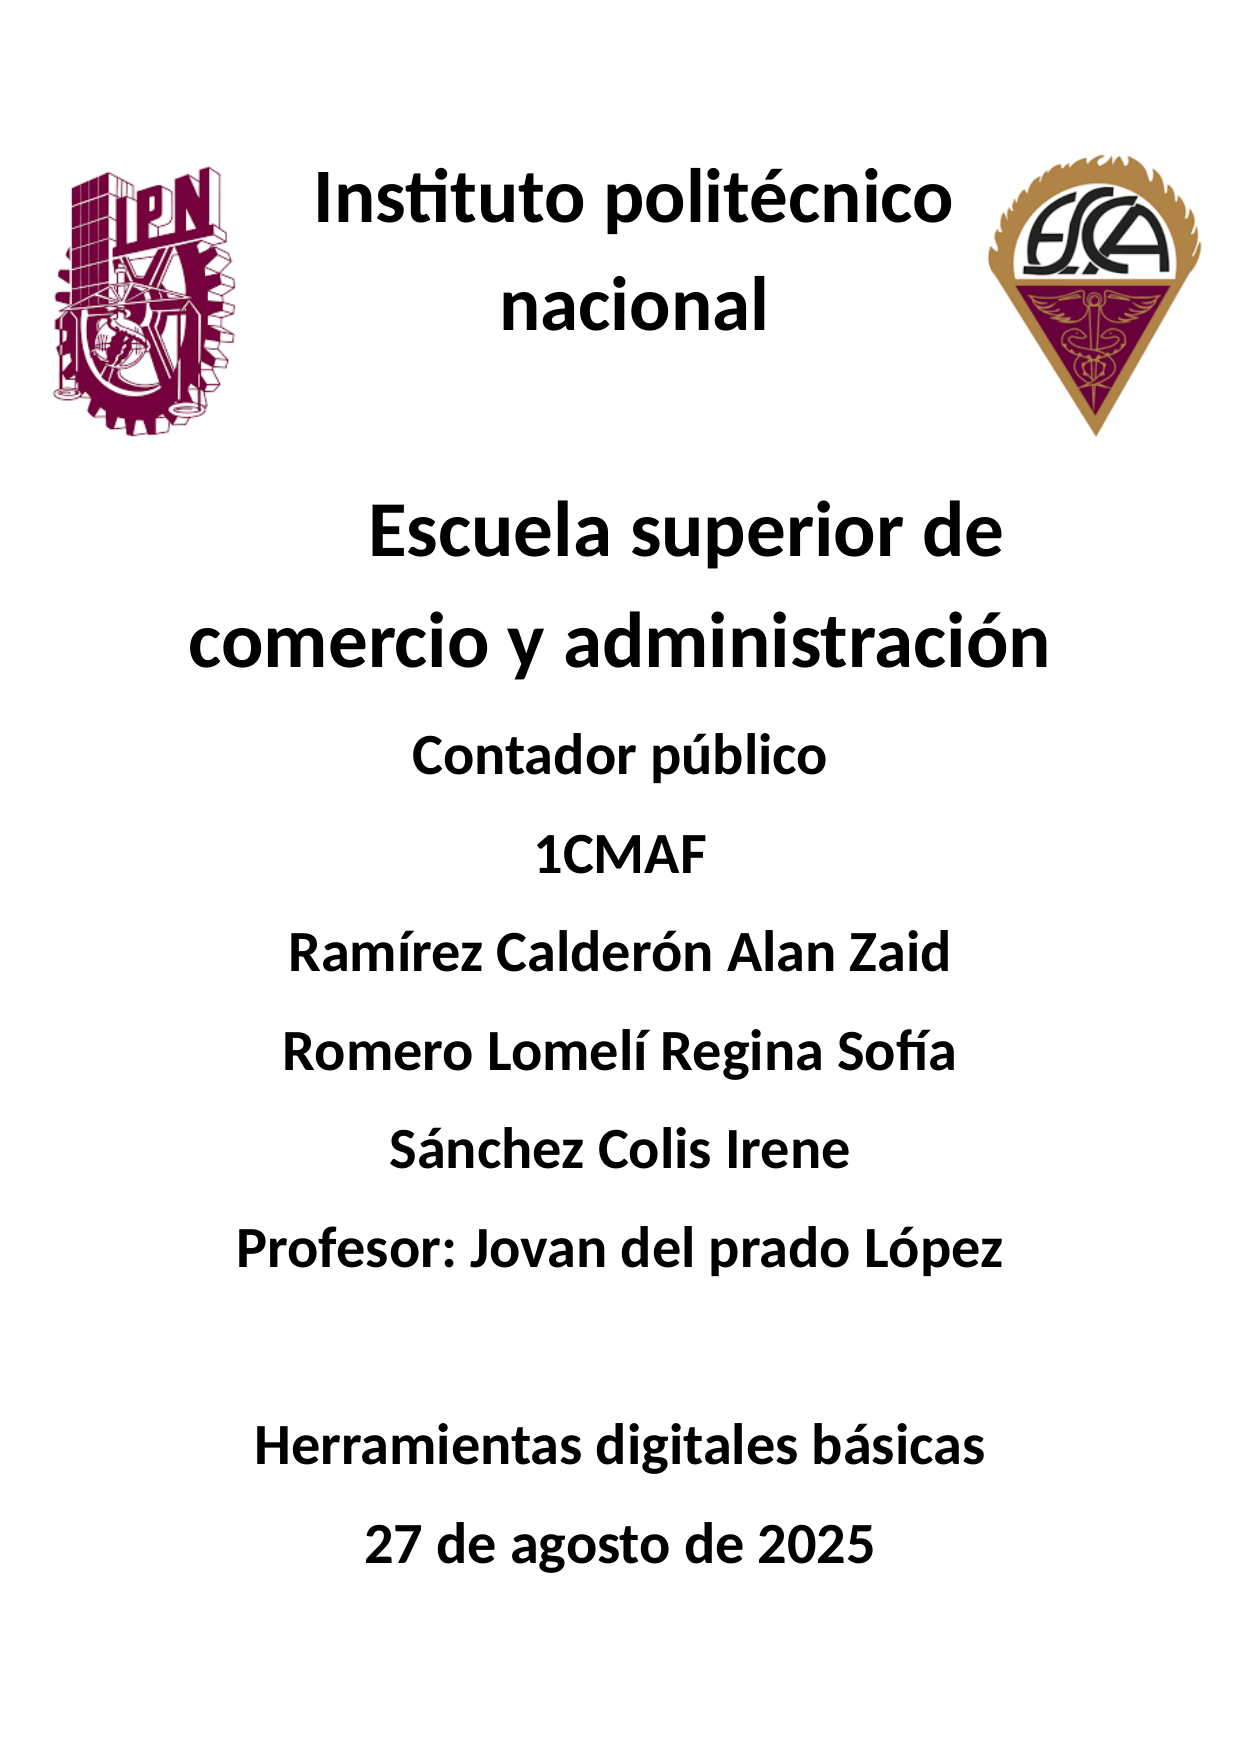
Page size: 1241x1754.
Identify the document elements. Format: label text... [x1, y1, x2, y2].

text 1CMAF [177, 817, 1063, 888]
text Contador público [177, 718, 1063, 789]
text Sánchez Colis Irene [177, 1112, 1063, 1183]
text Romero Lomelí Regina Sofía [177, 1014, 1063, 1085]
text Escuela superior de comercio y administración [177, 479, 1063, 687]
picture [0, 147, 291, 462]
text 27 de agosto de 2025 [177, 1506, 1063, 1578]
text Herramientas digitales básicas [177, 1408, 1063, 1479]
picture [977, 147, 1209, 441]
text Profesor: Jovan del prado López [177, 1211, 1063, 1282]
text Ramírez Calderón Alan Zaid [177, 915, 1063, 986]
text Instituto politécnico nacional [291, 148, 977, 350]
